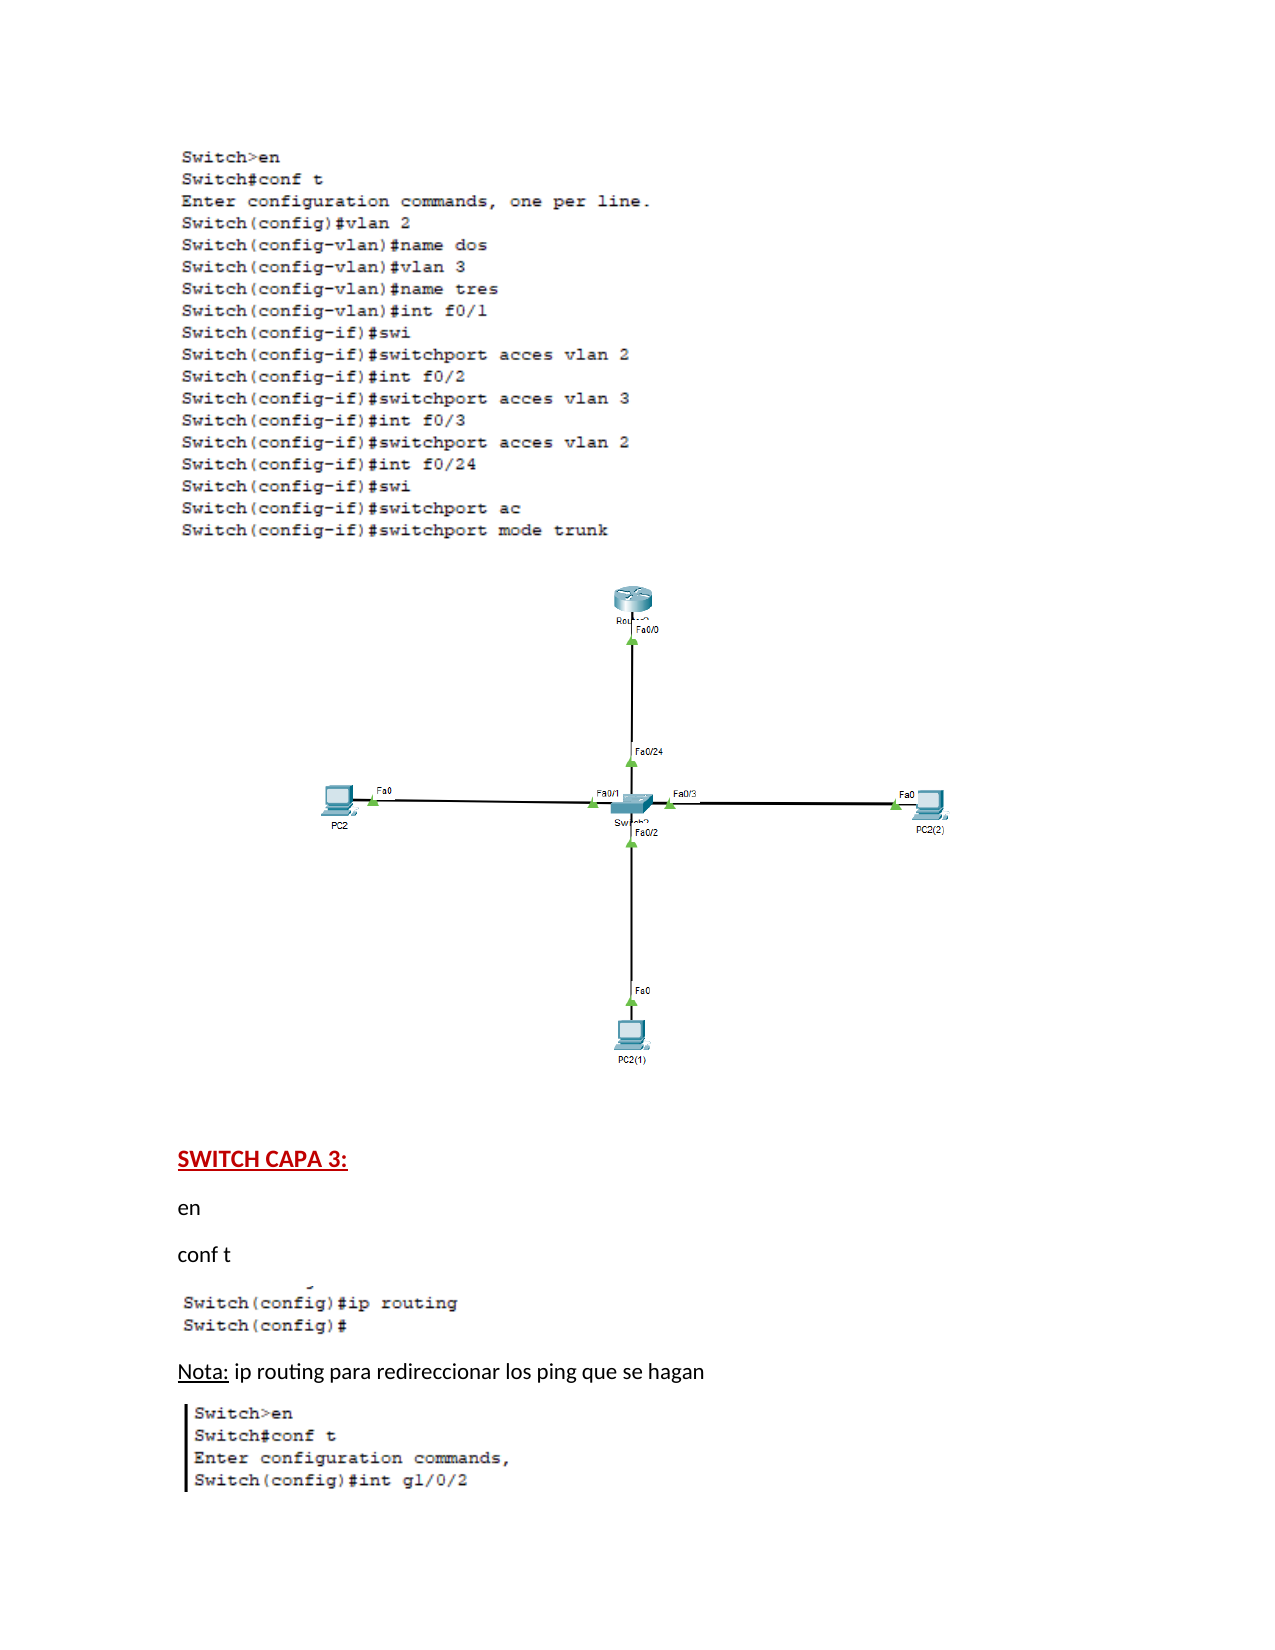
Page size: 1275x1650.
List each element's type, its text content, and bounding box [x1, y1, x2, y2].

picture [177, 1286, 475, 1339]
text SWITCH CAPA 3: [177, 1143, 1098, 1174]
text Nota: ip routing para redireccionar los ping que se hagan [177, 1357, 1098, 1385]
text conf t [177, 1240, 1098, 1268]
picture [177, 1404, 510, 1492]
picture [177, 147, 657, 548]
text en [177, 1193, 1098, 1221]
picture [314, 566, 961, 1078]
